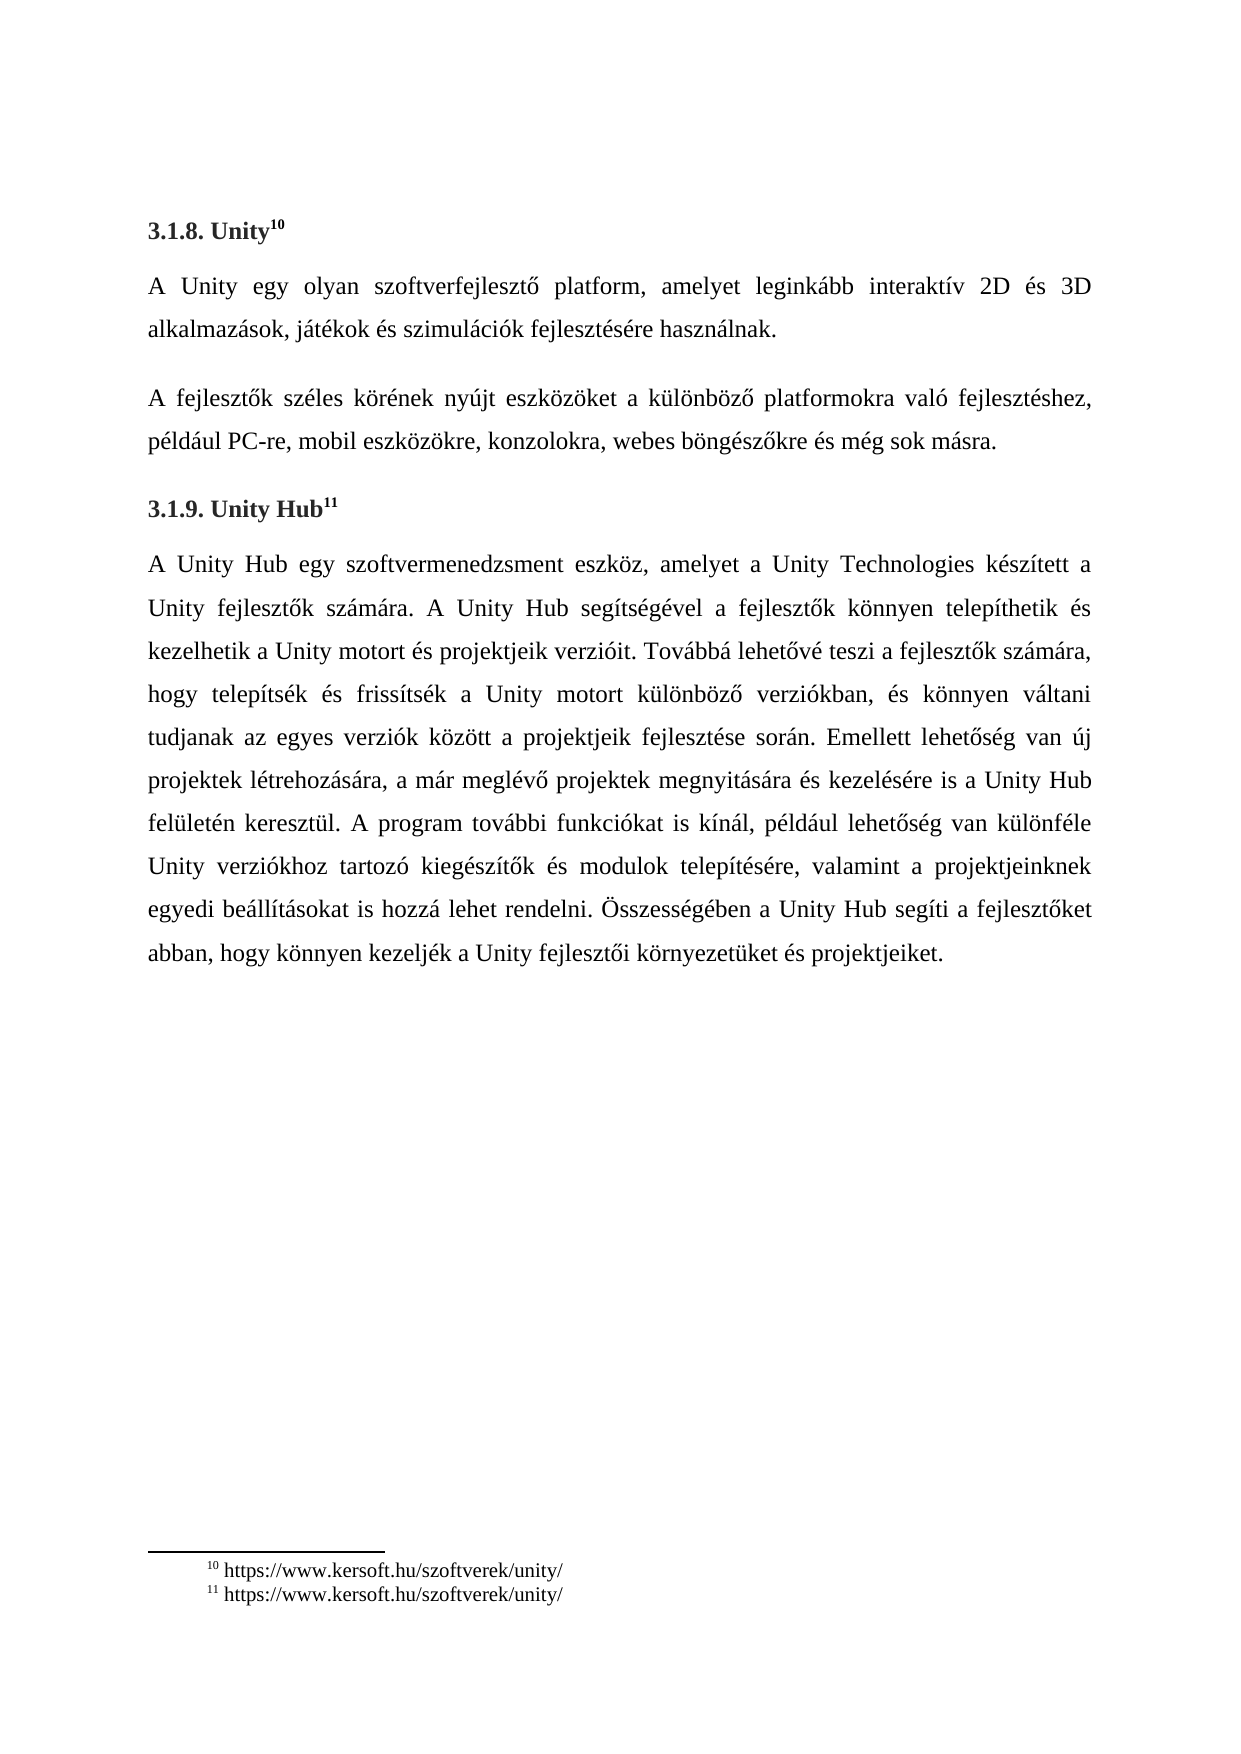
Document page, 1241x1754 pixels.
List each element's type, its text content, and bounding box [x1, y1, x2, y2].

text A Unity egy olyan szoftverfejlesztő platform, amelyet leginkább interaktív 2D és 3D alkalmazások, játékok és szimulációk fejlesztésére használnak. [148, 271, 1093, 343]
subtitle 3.1.9. Unity Hub [148, 494, 1093, 523]
subtitle 3.1.8. Unity [148, 216, 1093, 244]
text A fejlesztők széles körének nyújt eszközöket a különböző platformokra való fejlesztéshez, például PC-re, mobil eszközökre, konzolokra, webes böngészőkre és még sok másra. [148, 383, 1093, 454]
text A Unity Hub egy szoftvermenedzsment eszköz, amelyet a Unity Technologies készített a Unity fejlesztők számára. A Unity Hub segítségével a fejlesztők könnyen telepíthetik és kezelhetik a Unity motort és projektjeik verzióit. Továbbá lehetővé teszi a fejlesztők számára, hogy telepítsék és frissítsék a Unity motort különböző verziókban, és könnyen váltani tudjanak az egyes verziók között a projektjeik fejlesztése során. Emellett lehetőség van új projektek létrehozására, a már meglévő projektek megnyitására és kezelésére is a Unity Hub felületén keresztül. A program további funkciókat is kínál, például lehetőség van különféle Unity verziókhoz tartozó kiegészítők és modulok telepítésére, valamint a projektjeinknek egyedi beállításokat is hozzá lehet rendelni. Összességében a Unity Hub segíti a fejlesztőket abban, hogy könnyen kezeljék a Unity fejlesztői környezetüket és projektjeiket. [148, 549, 1093, 966]
